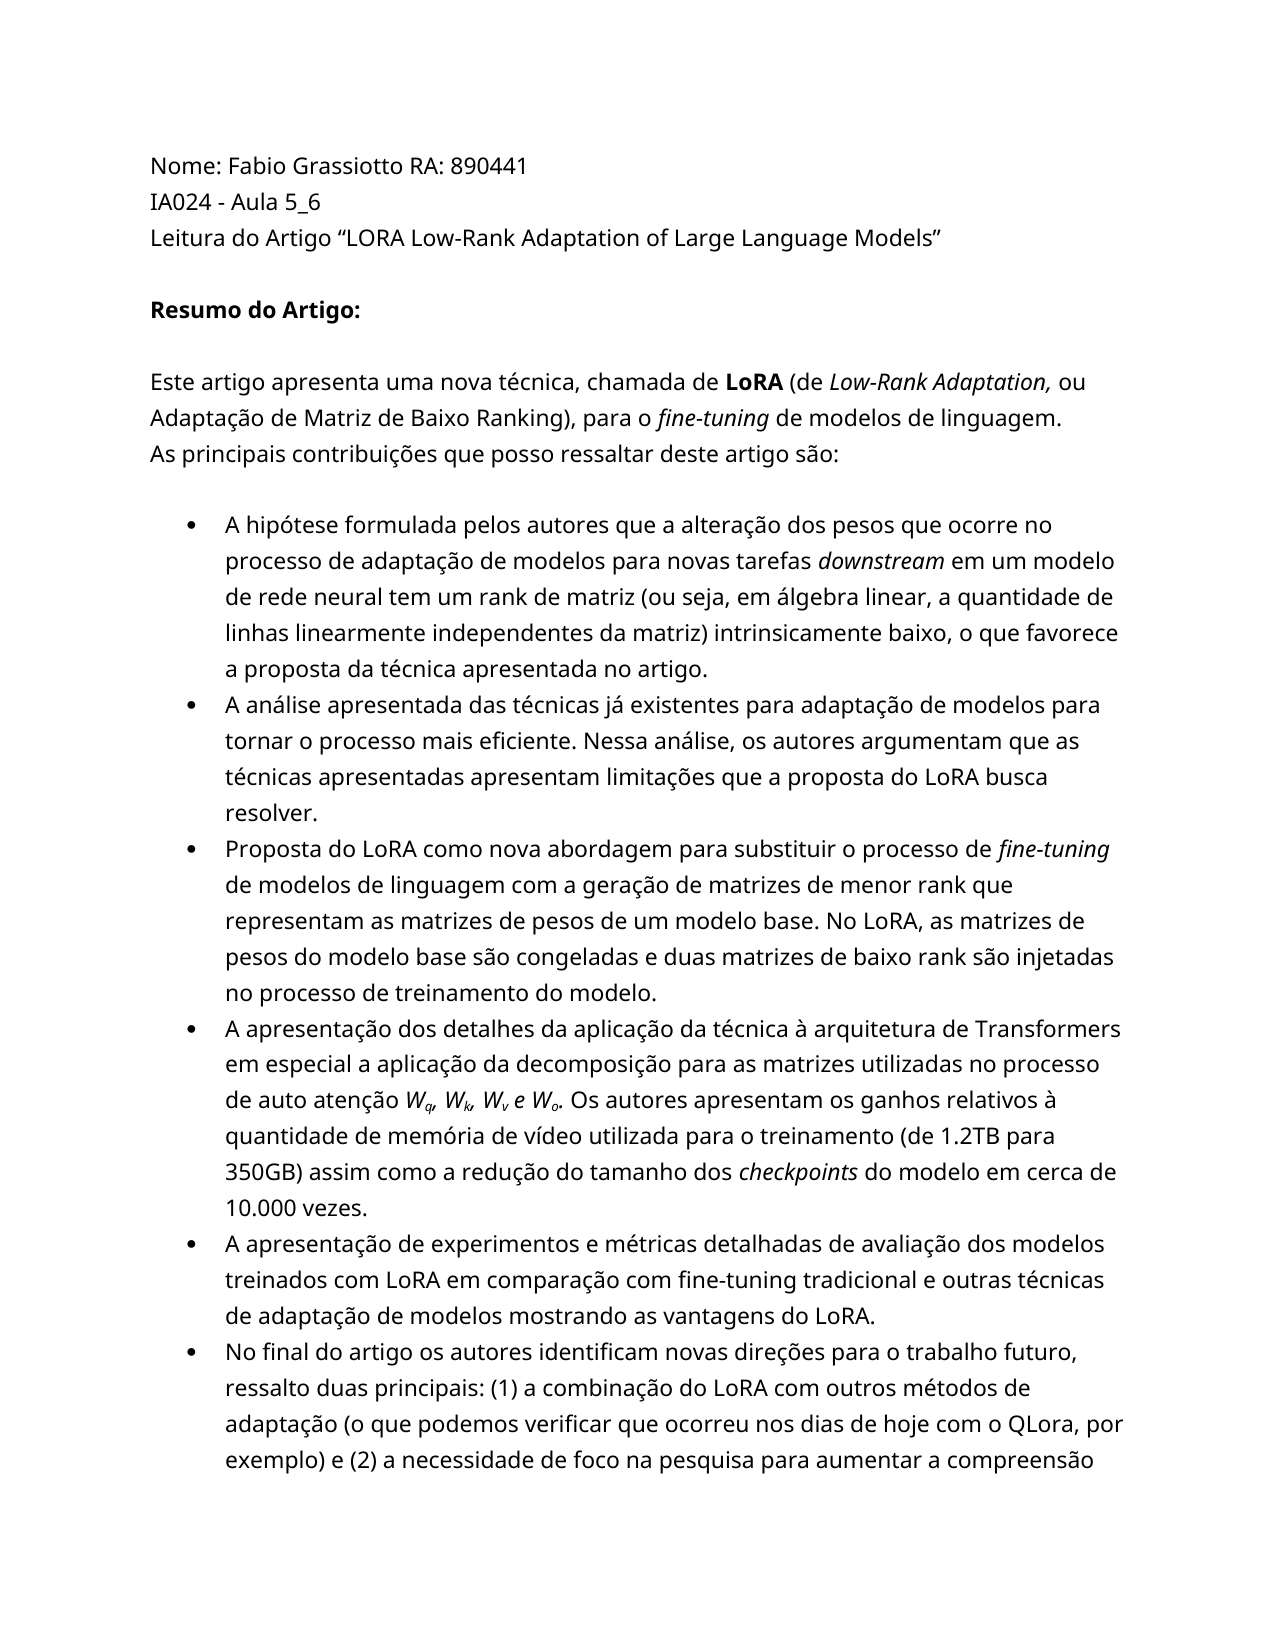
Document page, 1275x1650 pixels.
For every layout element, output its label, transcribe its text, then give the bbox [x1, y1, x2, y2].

text Resumo do Artigo: [150, 294, 1125, 325]
text Este artigo apresenta uma nova técnica, chamada de LoRA (de Low-Rank Adaptation, ou Adaptação de Matriz de Baixo Ranking), para o fine-tuning de modelos de linguagem. [150, 366, 1125, 433]
text Nome: Fabio Grassiotto RA: 890441 [150, 150, 1125, 181]
text IA024 - Aula 5_6 [150, 186, 1125, 217]
list A apresentação dos detalhes da aplicação da técnica à arquitetura de Transformers em especial a aplicação da decomposição para as matrizes utilizadas no processo de auto atenção Wq, Wk, Wv e Wo. Os autores apresentam os ganhos relativos à quantidade de memória de vídeo utilizada para o treinamento (de 1.2TB para 350GB) assim como a redução do tamanho dos checkpoints do modelo em cerca de 10.000 vezes. [187, 1012, 1125, 1223]
list A análise apresentada das técnicas já existentes para adaptação de modelos para tornar o processo mais eficiente. Nessa análise, os autores argumentam que as técnicas apresentadas apresentam limitações que a proposta do LoRA busca resolver. [187, 689, 1125, 828]
list Proposta do LoRA como nova abordagem para substituir o processo de fine-tuning de modelos de linguagem com a geração de matrizes de menor rank que representam as matrizes de pesos de um modelo base. No LoRA, as matrizes de pesos do modelo base são congeladas e duas matrizes de baixo rank são injetadas no processo de treinamento do modelo. [187, 833, 1125, 1008]
text As principais contribuições que posso ressaltar deste artigo são: [150, 437, 1125, 469]
text Leitura do Artigo “LORA Low-Rank Adaptation of Large Language Models” [150, 222, 1125, 253]
list A hipótese formulada pelos autores que a alteração dos pesos que ocorre no processo de adaptação de modelos para novas tarefas downstream em um modelo de rede neural tem um rank de matriz (ou seja, em álgebra linear, a quantidade de linhas linearmente independentes da matriz) intrinsicamente baixo, o que favorece a proposta da técnica apresentada no artigo. [187, 509, 1125, 684]
list A apresentação de experimentos e métricas detalhadas de avaliação dos modelos treinados com LoRA em comparação com fine-tuning tradicional e outras técnicas de adaptação de modelos mostrando as vantagens do LoRA. [187, 1228, 1125, 1331]
